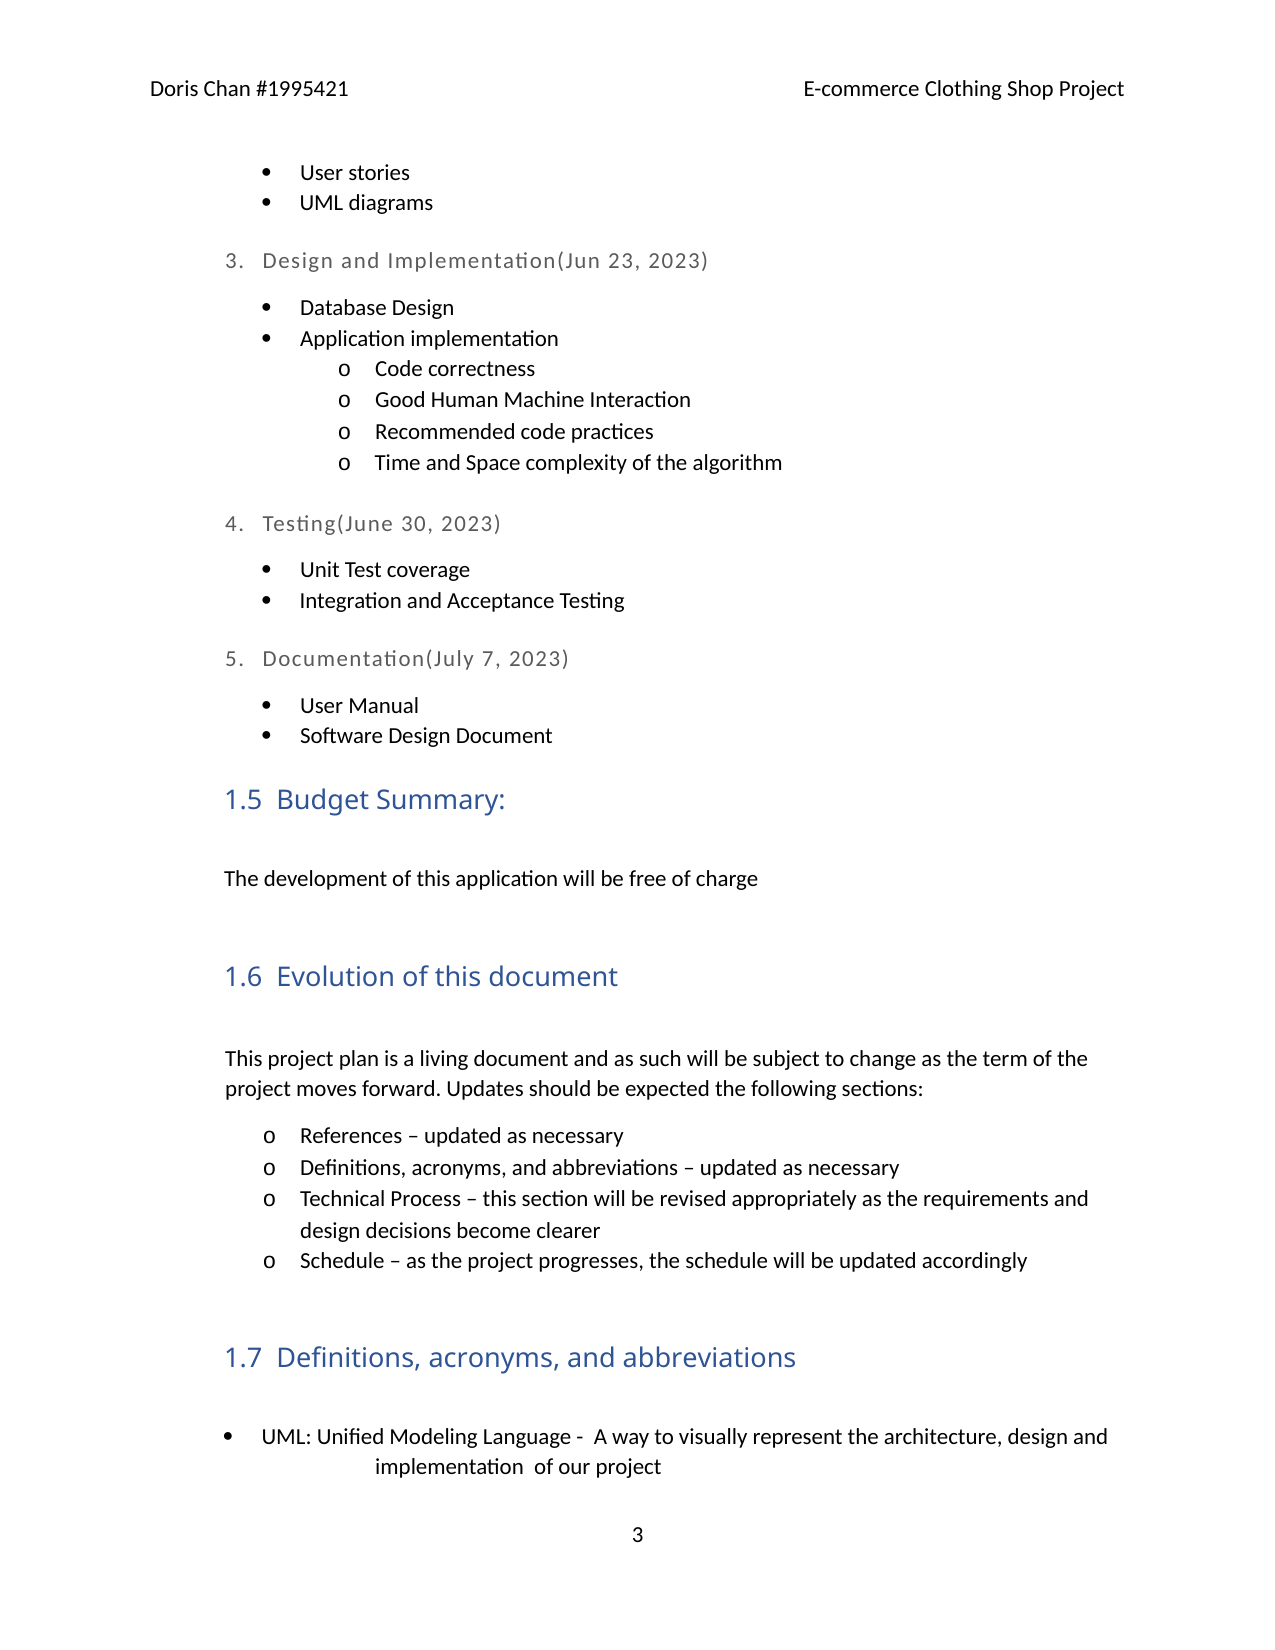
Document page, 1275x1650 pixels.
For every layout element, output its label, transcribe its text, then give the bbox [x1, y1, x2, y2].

list Code correctness [337, 354, 1125, 383]
text This project plan is a living document and as such will be subject to change as the term of the project moves forward. Updates should be expected the following sections: [225, 1044, 1125, 1103]
list Good Human Machine Interaction [337, 385, 1125, 414]
list Schedule – as the project progresses, the schedule will be updated accordingly [262, 1246, 1125, 1275]
list User Manual [262, 691, 1125, 719]
list UML: Unified Modeling Language - A way to visually represent the architecture, design and implementation of our project [224, 1422, 1125, 1480]
text The development of this application will be free of charge [150, 864, 1125, 892]
list Unit Test coverage [262, 556, 1125, 584]
subtitle Testing(June 30, 2023) [225, 509, 1125, 537]
list Application implementation [262, 324, 1125, 352]
subtitle Design and Implementation(Jun 23, 2023) [225, 247, 1125, 275]
subtitle 1.6 Evolution of this document [150, 958, 1125, 994]
list References – updated as necessary [262, 1121, 1125, 1151]
list Technical Process – this section will be revised appropriately as the requirements and design decisions become clearer [262, 1184, 1125, 1244]
subtitle Documentation(July 7, 2023) [225, 644, 1125, 672]
list Definitions, acronyms, and abbreviations – updated as necessary [262, 1153, 1125, 1182]
list Software Design Document [262, 722, 1125, 749]
list Database Design [262, 293, 1125, 322]
list Recommended code practices [337, 417, 1125, 446]
list User stories [262, 158, 1125, 186]
list Time and Space complexity of the algorithm [337, 448, 1125, 477]
subtitle 1.7 Definitions, acronyms, and abbreviations [150, 1338, 1125, 1375]
subtitle 1.5 Budget Summary: [150, 780, 1125, 817]
list Integration and Acceptance Testing [262, 586, 1125, 614]
list UML diagrams [262, 188, 1125, 216]
